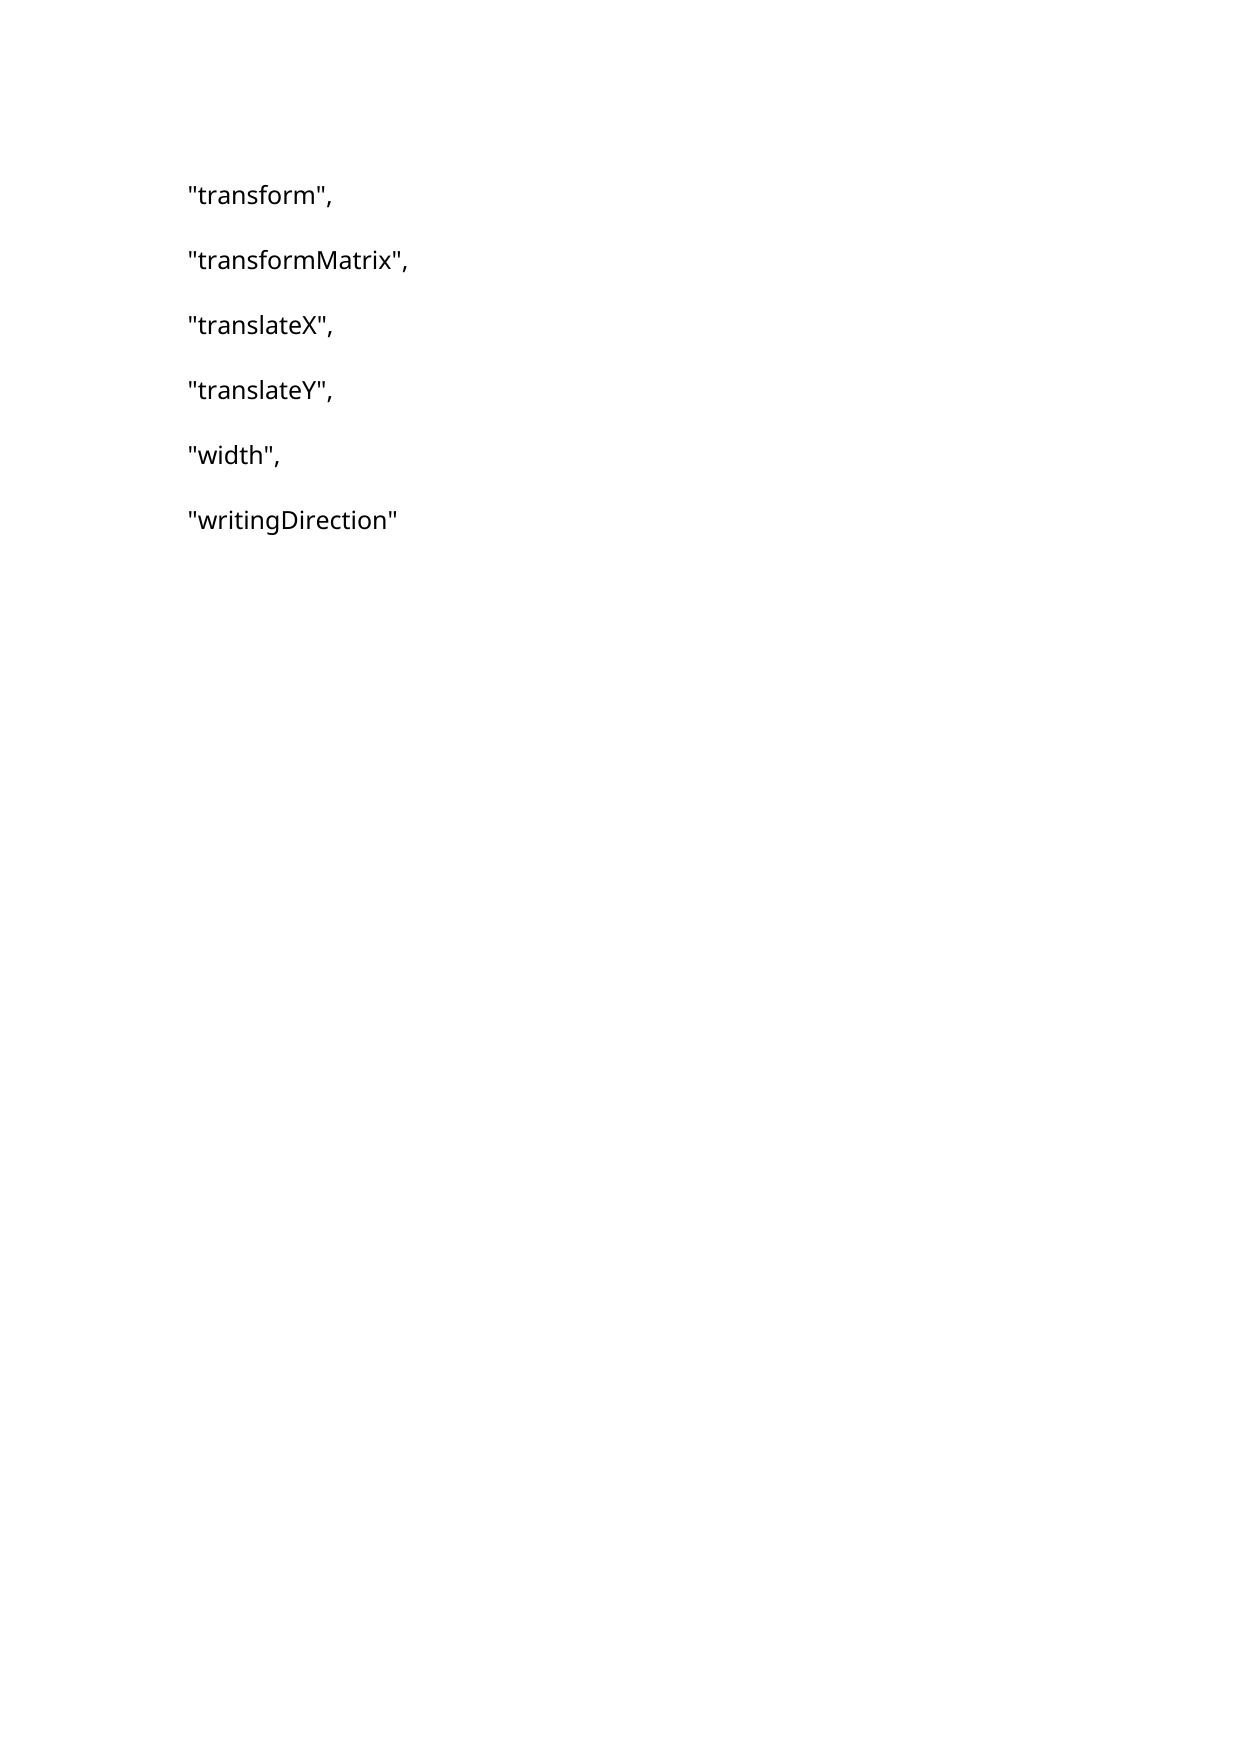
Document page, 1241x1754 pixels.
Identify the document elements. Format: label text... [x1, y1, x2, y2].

text "translateY", [187, 357, 1053, 422]
text "translateX", [187, 292, 1053, 357]
text "width", [187, 422, 1053, 487]
text "transform", [187, 162, 1053, 227]
text "transformMatrix", [187, 227, 1053, 292]
text "writingDirection" [187, 487, 1053, 552]
